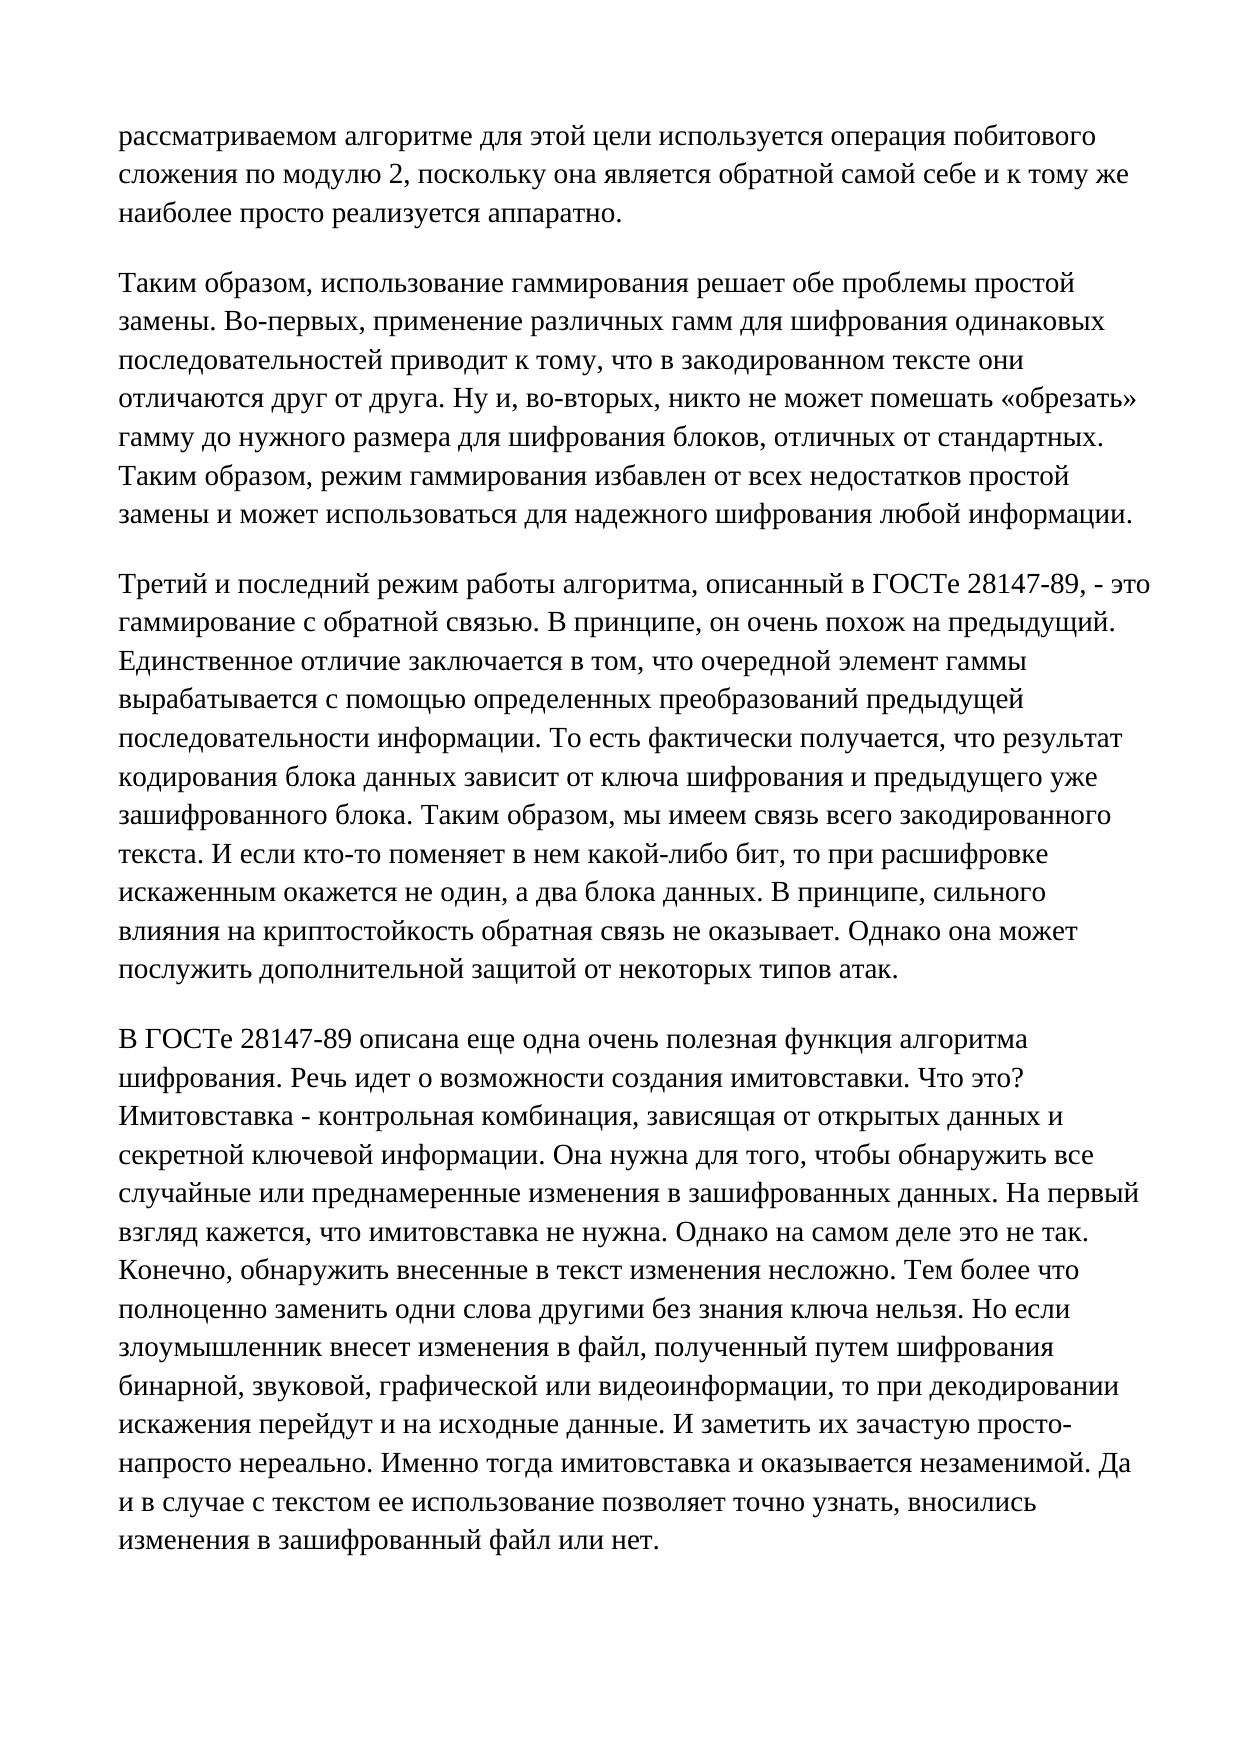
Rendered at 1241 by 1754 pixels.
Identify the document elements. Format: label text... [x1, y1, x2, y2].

text Таким образом, использование гаммирования решает обе проблемы простой замены. Во-первых, применение различных гамм для шифрования одинаковых последовательностей приводит к тому, что в закодированном тексте они отличаются друг от друга. Ну и, во-вторых, никто не может помешать «обрезать» гамму до нужного размера для шифрования блоков, отличных от стандартных. Таким образом, режим гаммирования избавлен от всех недостатков простой замены и может использоваться для надежного шифрования любой информации. [118, 265, 1152, 530]
text В ГОСТе 28147-89 описана еще одна очень полезная функция алгоритма шифрования. Речь идет о возможности создания имитовставки. Что это? Имитовставка - контрольная комбинация, зависящая от открытых данных и секретной ключевой информации. Она нужна для того, чтобы обнаружить все случайные или преднамеренные изменения в зашифрованных данных. На первый взгляд кажется, что имитовставка не нужна. Однако на самом деле это не так. Конечно, обнаружить внесенные в текст изменения несложно. Тем более что полноценно заменить одни слова другими без знания ключа нельзя. Но если злоумышленник внесет изменения в файл, полученный путем шифрования бинарной, звуковой, графической или видеоинформации, то при декодировании искажения перейдут и на исходные данные. И заметить их зачастую просто-напросто нереально. Именно тогда имитовставка и оказывается незаменимой. Да и в случае с текстом ее использование позволяет точно узнать, вносились изменения в зашифрованный файл или нет. [118, 1021, 1152, 1556]
text Третий и последний режим работы алгоритма, описанный в ГОСТе 28147-89, - это гаммирование с обратной связью. В принципе, он очень похож на предыдущий. Единственное отличие заключается в том, что очередной элемент гаммы вырабатывается с помощью определенных преобразований предыдущей последовательности информации. То есть фактически получается, что результат кодирования блока данных зависит от ключа шифрования и предыдущего уже зашифрованного блока. Таким образом, мы имеем связь всего закодированного текста. И если кто-то поменяет в нем какой-либо бит, то при расшифровке искаженным окажется не один, а два блока данных. В принципе, сильного влияния на криптостойкость обратная связь не оказывает. Однако она может послужить дополнительной защитой от некоторых типов атак. [118, 566, 1152, 985]
